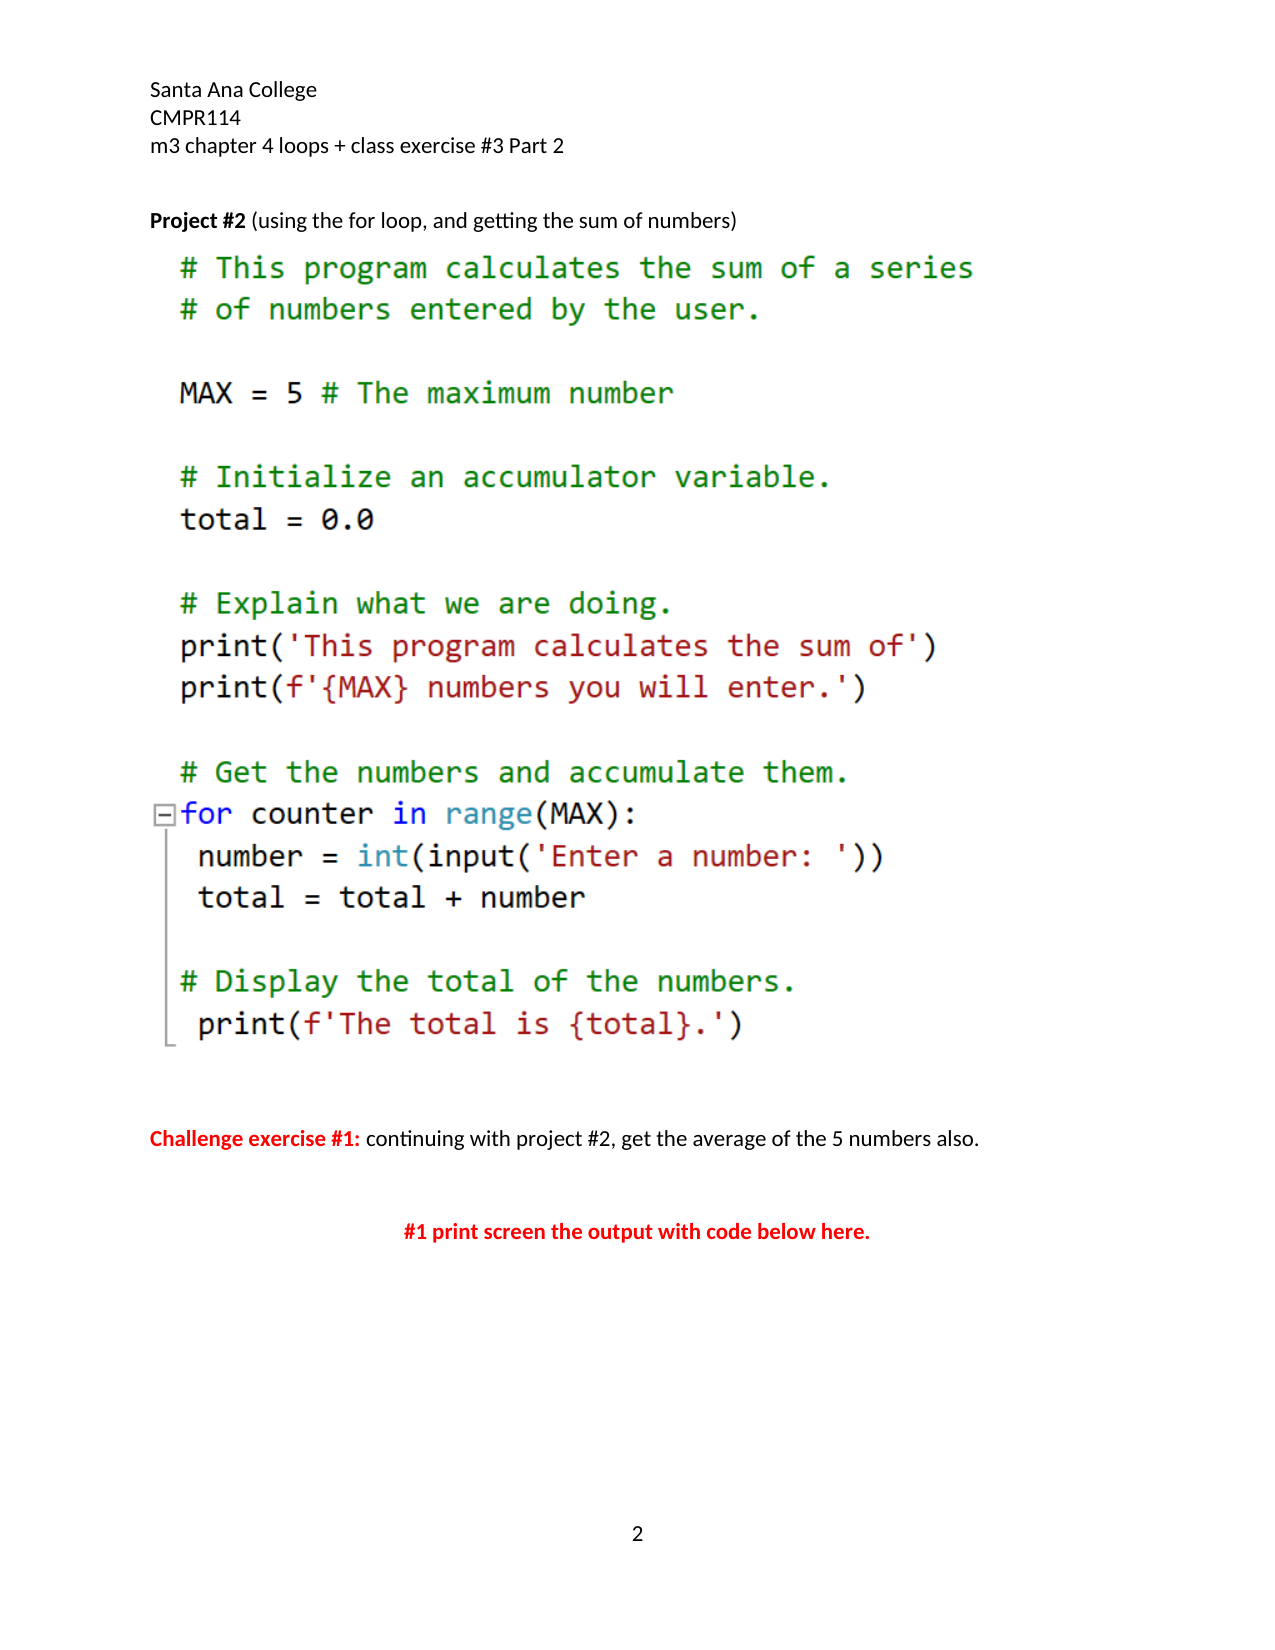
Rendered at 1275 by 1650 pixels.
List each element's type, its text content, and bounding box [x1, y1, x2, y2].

text Challenge exercise #1: continuing with project #2, get the average of the 5 numbers also. [150, 1124, 1125, 1152]
text #1 print screen the output with code below here. [150, 1217, 1125, 1245]
picture [150, 252, 979, 1058]
text Project #2 (using the for loop, and getting the sum of numbers) [150, 206, 1125, 234]
